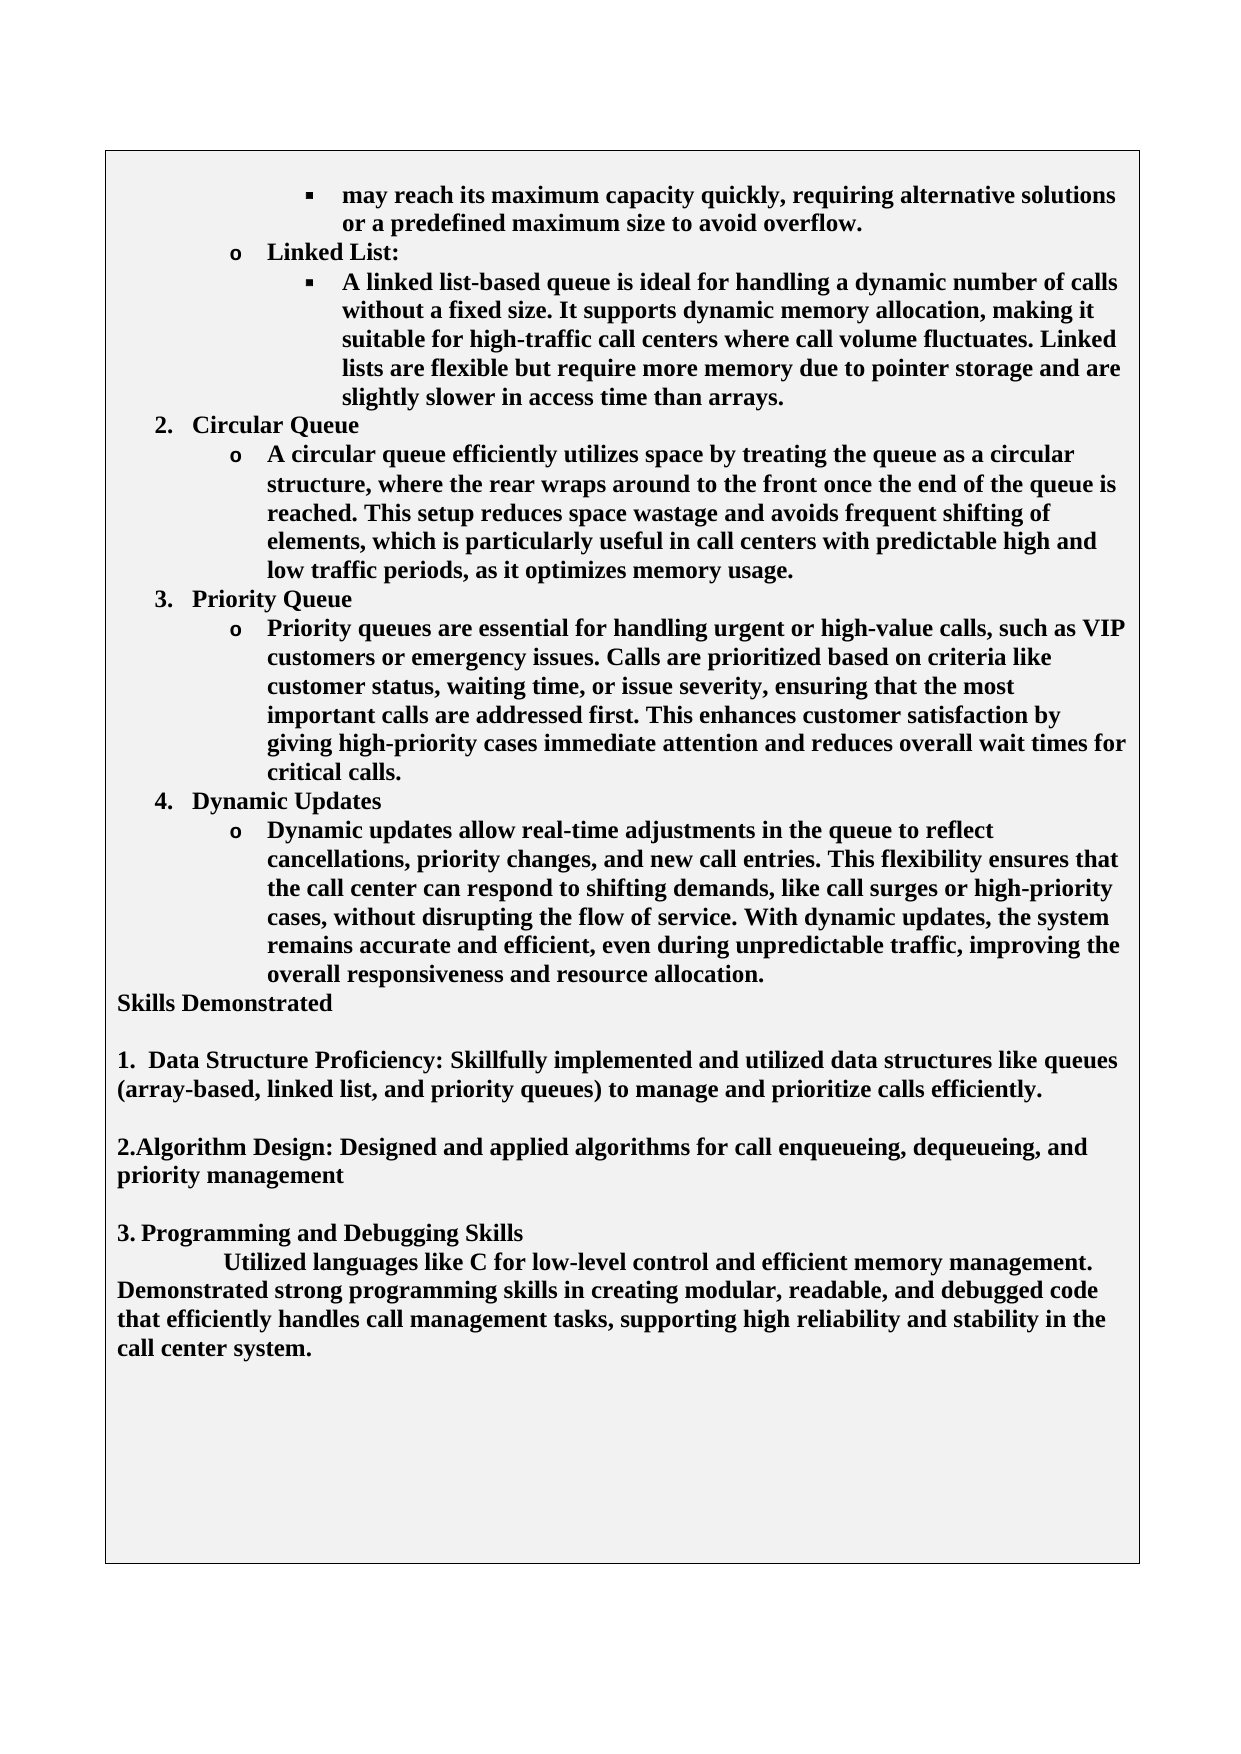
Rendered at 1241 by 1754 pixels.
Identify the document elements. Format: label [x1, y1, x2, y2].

table_cell [106, 151, 1139, 1563]
